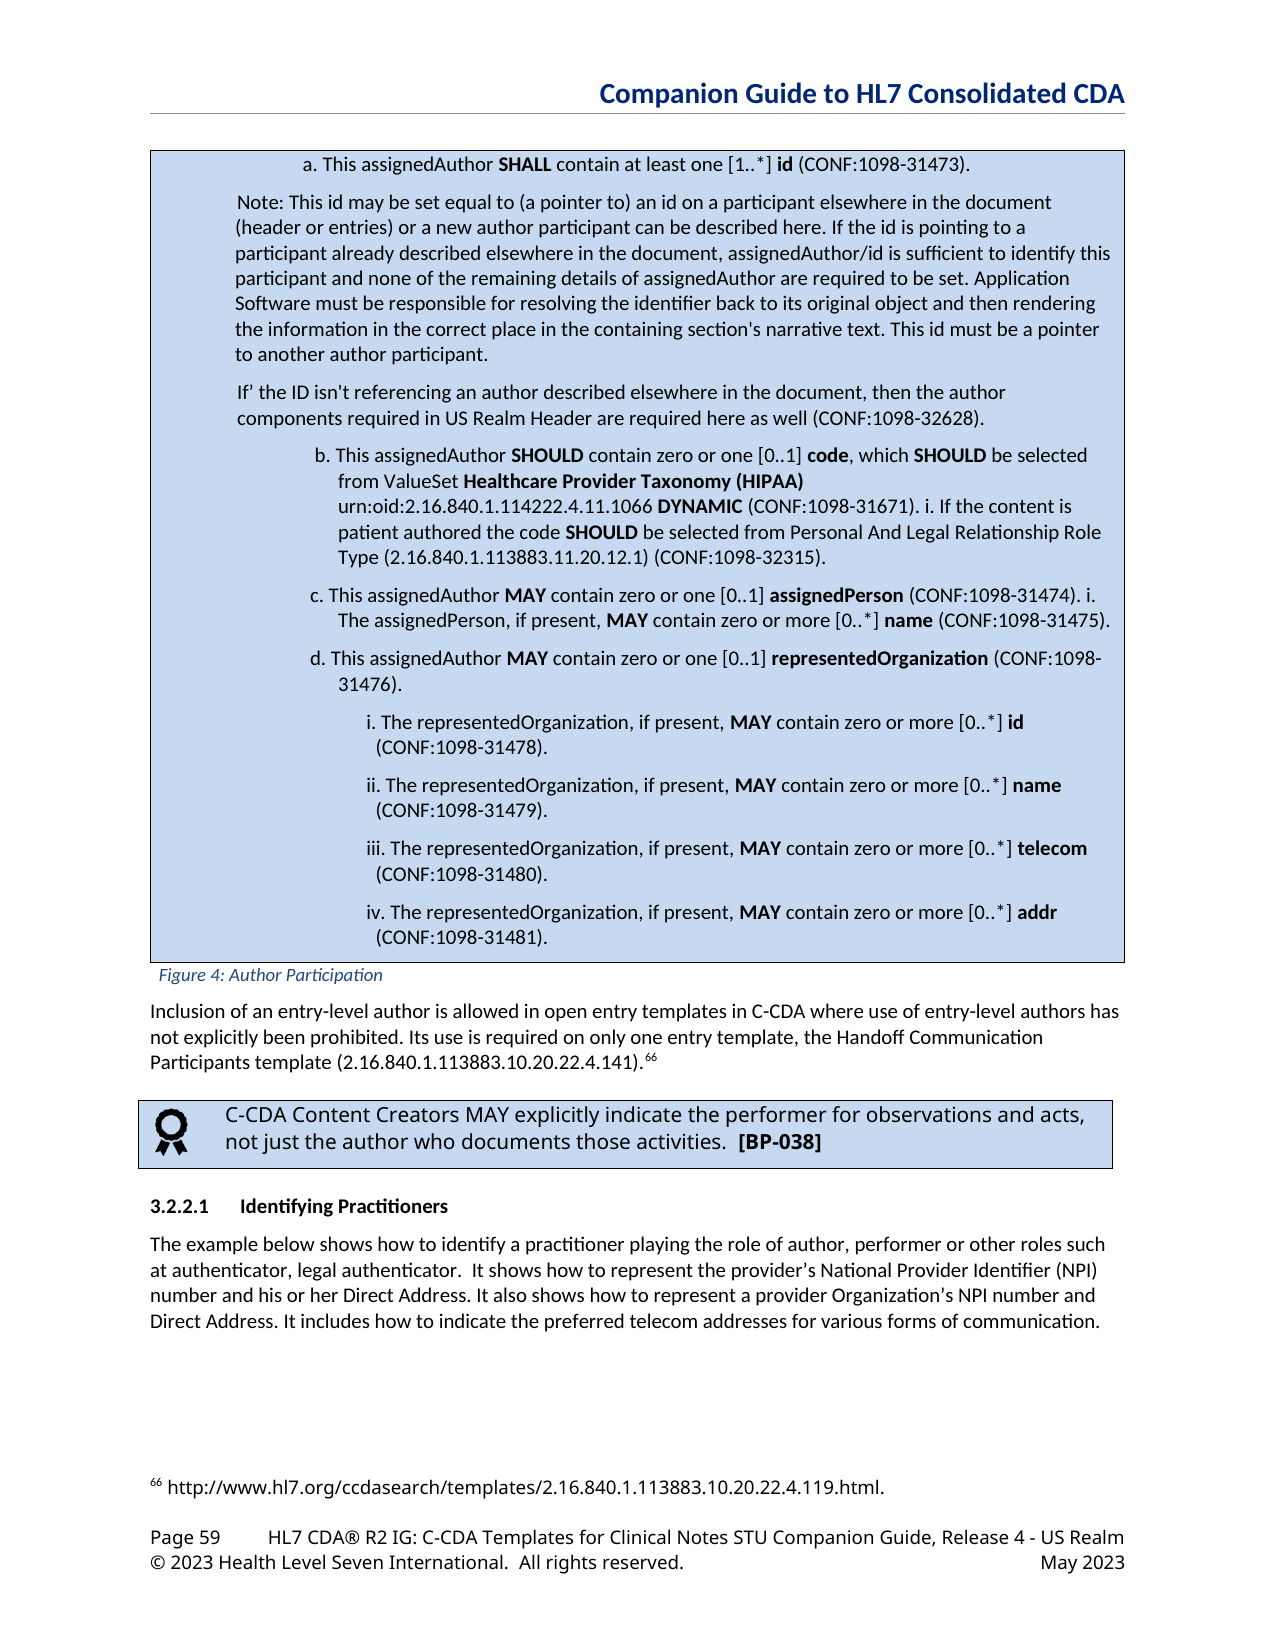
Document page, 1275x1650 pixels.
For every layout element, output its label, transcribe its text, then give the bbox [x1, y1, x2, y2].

table_header [151, 151, 226, 962]
text Inclusion of an entry-level author is allowed in open entry templates in C-CDA where use of entry-level authors has not explicitly been prohibited. Its use is required on only one entry template, the Handoff Communication Participants template (2.16.840.1.113883.10.20.22.4.141). [150, 999, 1125, 1075]
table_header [226, 151, 1124, 962]
subtitle Identifying Practitioners [150, 1194, 1125, 1219]
text Figure 4: Author Participation [150, 963, 1125, 986]
table_header C-CDA Content Creators MAY explicitly indicate the performer for observations and acts, not just the author who documents those activities. [BP-038] [139, 1101, 1112, 1168]
picture [150, 1105, 191, 1155]
text The example below shows how to identify a practitioner playing the role of author, performer or other roles such at authenticator, legal authenticator. It shows how to represent the provider’s National Provider Identifier (NPI) number and his or her Direct Address. It also shows how to represent a provider Organization’s NPI number and Direct Address. It includes how to indicate the preferred telecom addresses for various forms of communication. [150, 1232, 1125, 1333]
